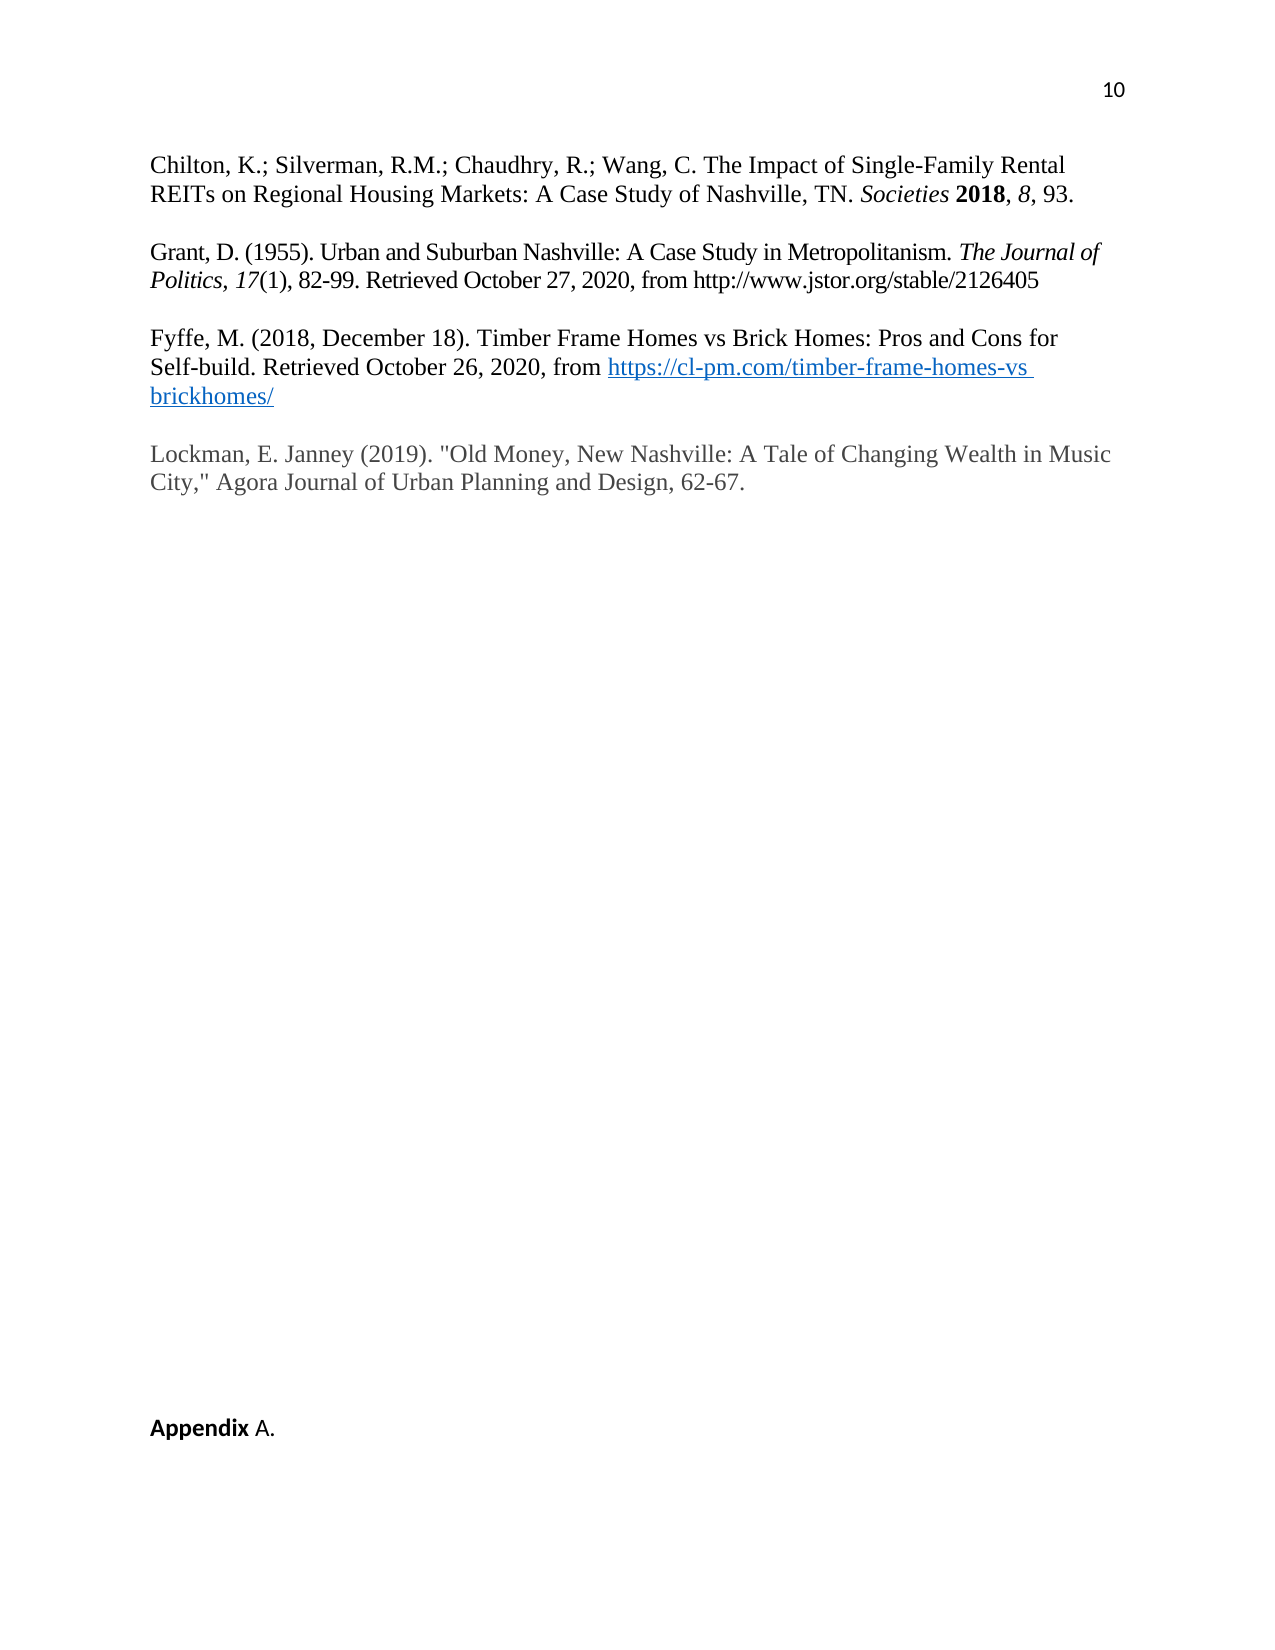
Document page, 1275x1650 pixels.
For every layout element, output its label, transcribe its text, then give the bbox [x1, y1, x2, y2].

text Fyffe, M. (2018, December 18). Timber Frame Homes vs Brick Homes: Pros and Cons for Self-build. Retrieved October 26, 2020, from https://cl-pm.com/timber-frame-homes-vs brickhomes/ [150, 323, 1125, 409]
text Appendix A. [150, 1412, 1125, 1443]
list Chilton, K.; Silverman, R.M.; Chaudhry, R.; Wang, C. The Impact of Single-Family Rental REITs on Regional Housing Markets: A Case Study of Nashville, TN. Societies 2018, 8, 93. [150, 150, 1125, 207]
text Lockman, E. Janney (2019). "Old Money, New Nashville: A Tale of Changing Wealth in Music City," Agora Journal of Urban Planning and Design, 62-67. [150, 439, 1125, 496]
